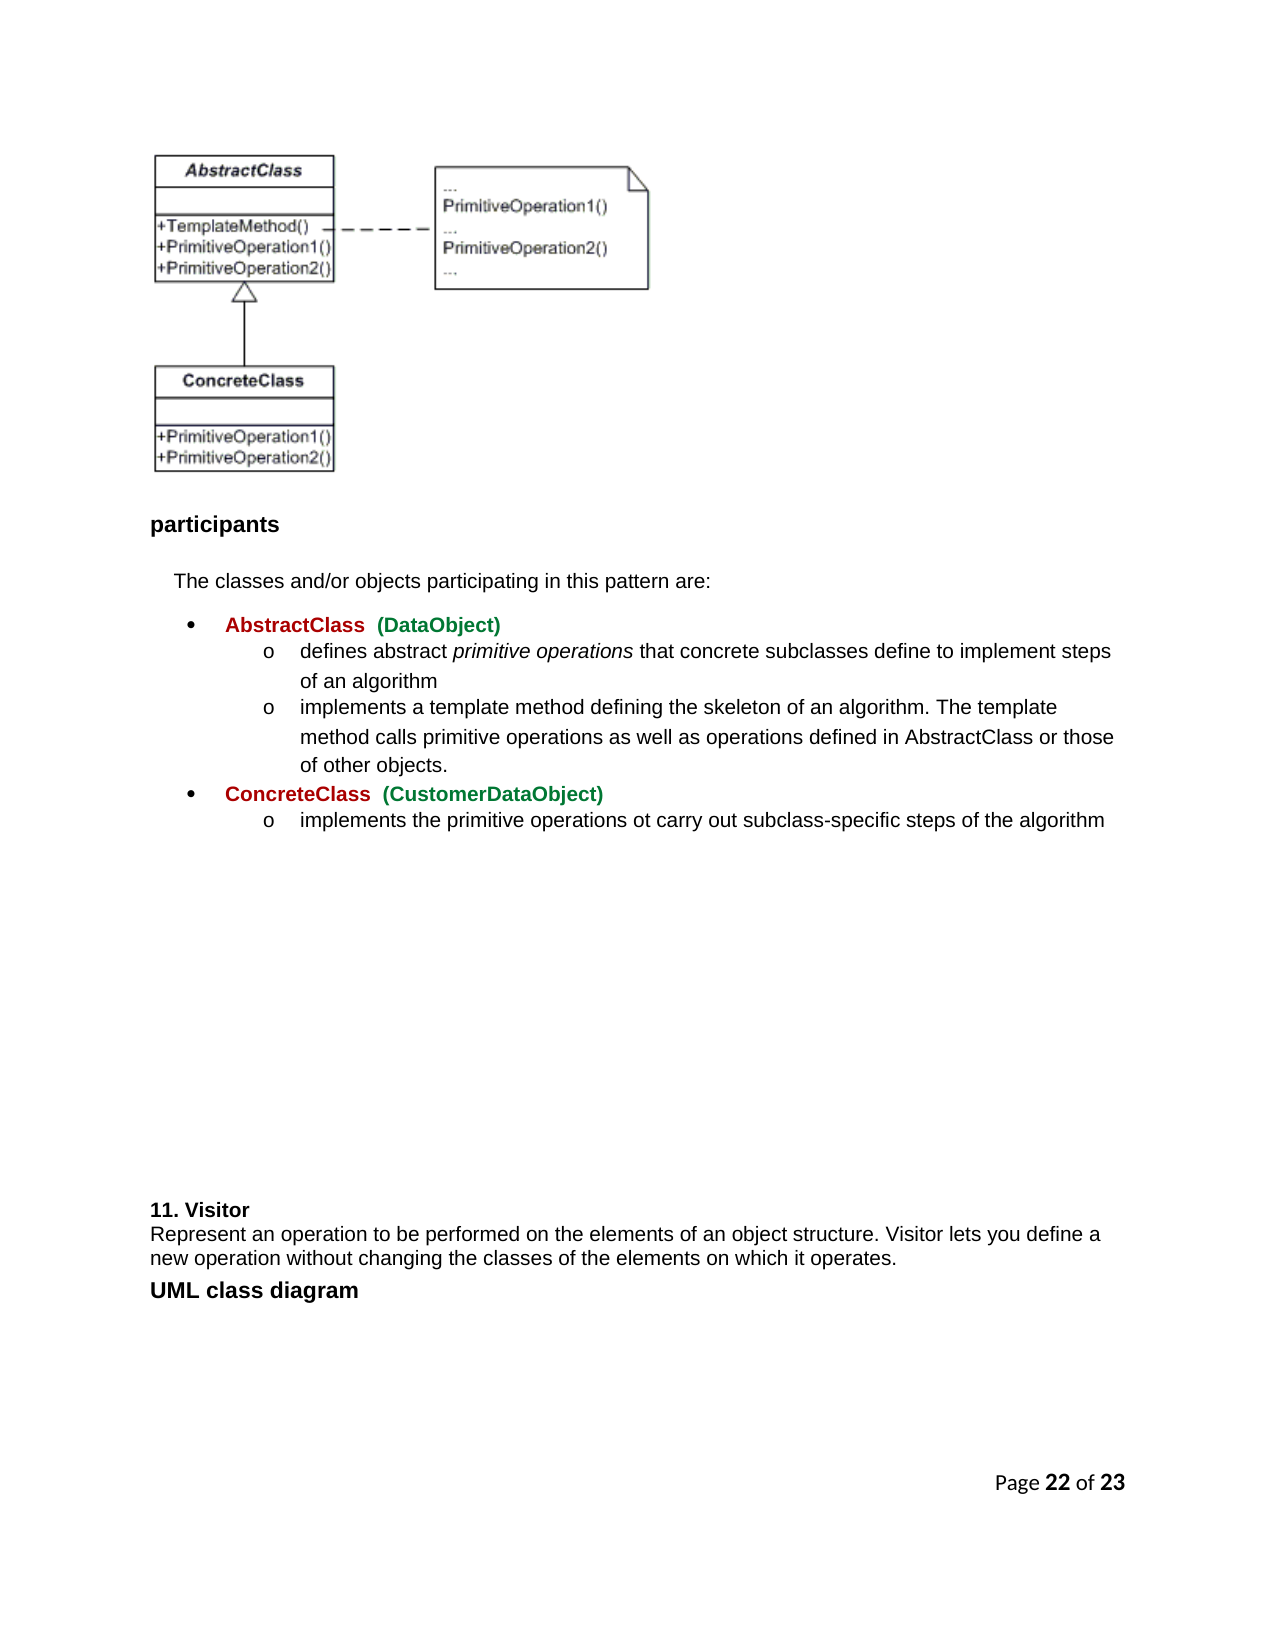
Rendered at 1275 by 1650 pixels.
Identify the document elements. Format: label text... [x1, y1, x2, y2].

text 11. Visitor [150, 1198, 1125, 1222]
list AbstractClass (DataObject) [187, 608, 1125, 637]
list implements the primitive operations ot carry out subclass-specific steps of the algorithm [262, 805, 1125, 833]
list ConcreteClass (CustomerDataObject) [187, 777, 1125, 805]
list defines abstract primitive operations that concrete subclasses define to implement steps of an algorithm [262, 637, 1125, 693]
text participants [150, 509, 1125, 537]
text The classes and/or objects participating in this pattern are: [150, 553, 1125, 593]
list implements a template method defining the skeleton of an algorithm. The template method calls primitive operations as well as operations defined in AbstractClass or those of other objects. [262, 693, 1125, 777]
text Represent an operation to be performed on the elements of an object structure. Visitor lets you define a new operation without changing the classes of the elements on which it operates. [150, 1222, 1125, 1270]
subtitle UML class diagram [150, 1275, 1125, 1303]
picture [150, 149, 660, 480]
